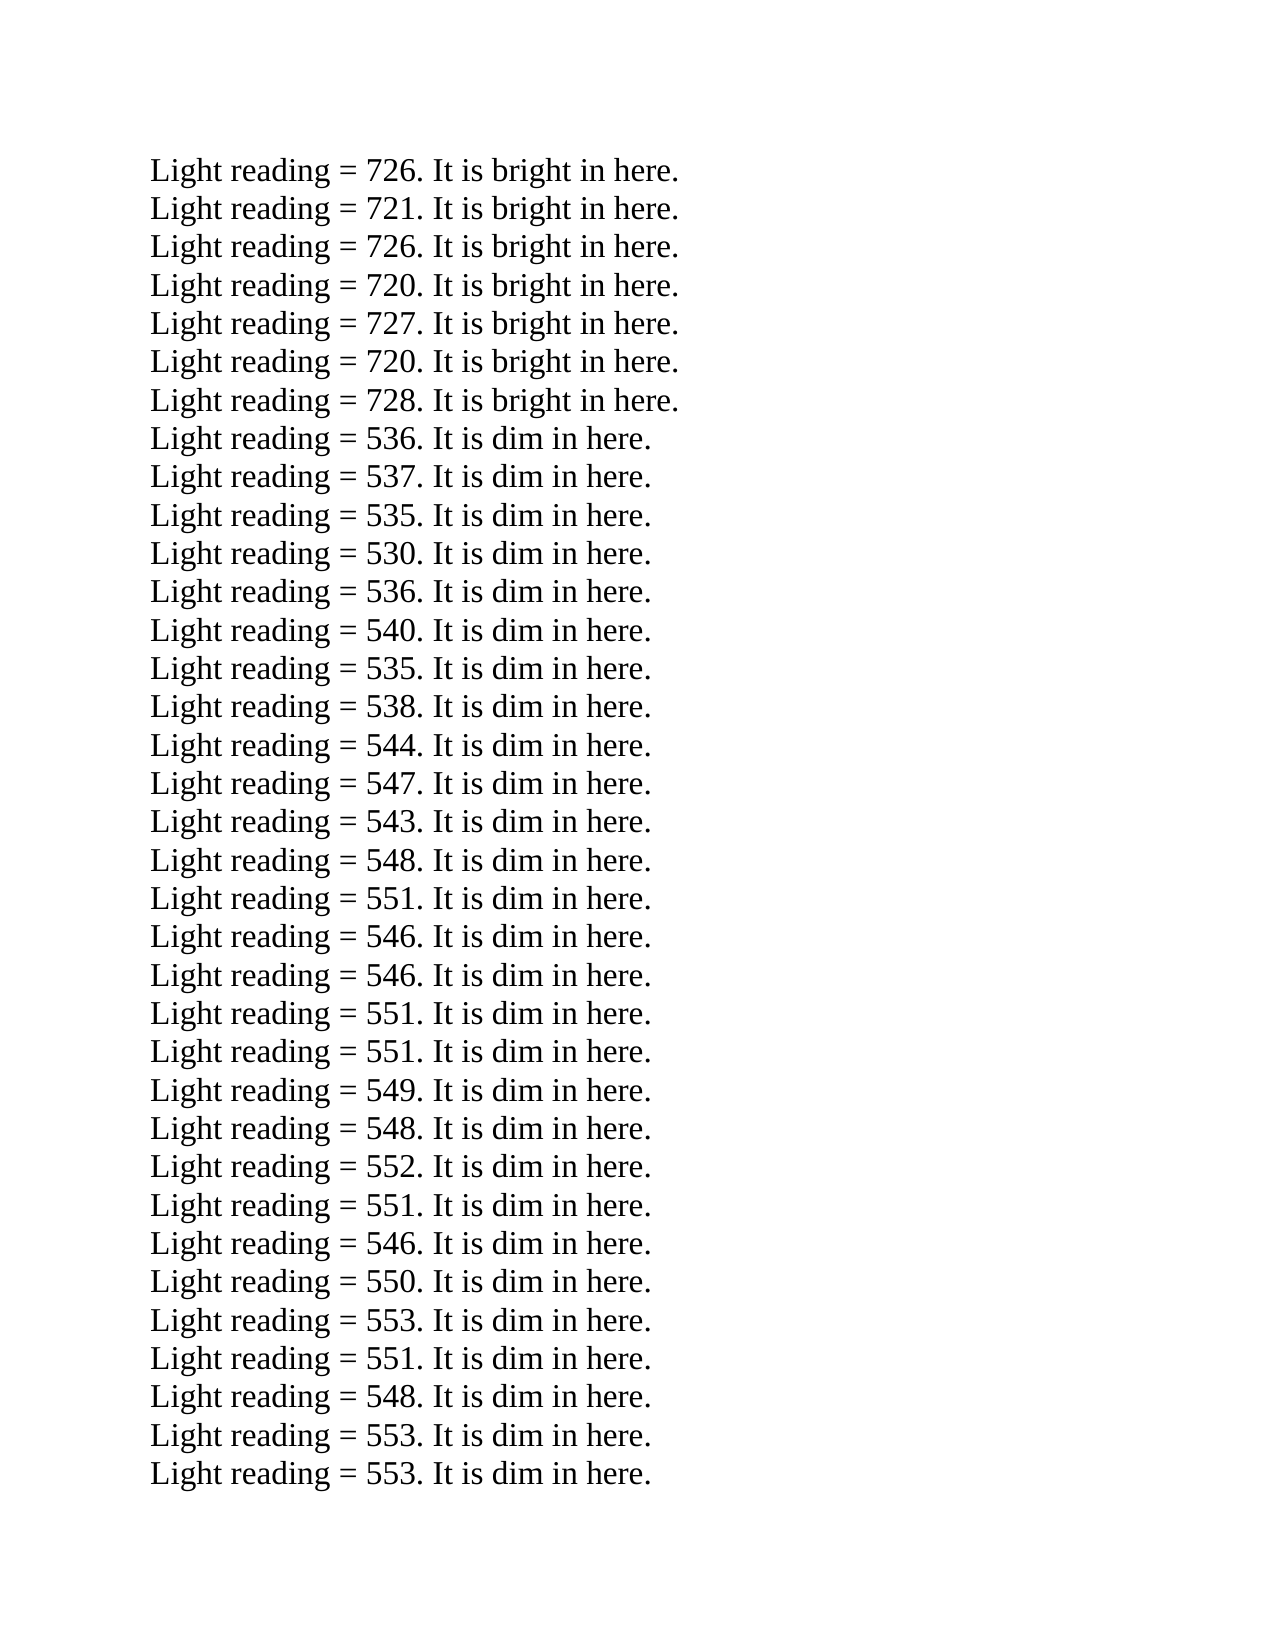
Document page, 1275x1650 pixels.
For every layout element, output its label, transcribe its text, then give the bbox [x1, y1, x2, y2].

text Light reading = 546. It is dim in here. [150, 1223, 1125, 1262]
text Light reading = 551. It is dim in here. [150, 993, 1125, 1032]
text Light reading = 540. It is dim in here. [150, 610, 1125, 648]
text Light reading = 726. It is bright in here. [150, 150, 1125, 188]
text Light reading = 543. It is dim in here. [150, 802, 1125, 840]
text Light reading = 720. It is bright in here. [150, 342, 1125, 380]
text Light reading = 553. It is dim in here. [150, 1415, 1125, 1453]
text Light reading = 530. It is dim in here. [150, 533, 1125, 572]
text Light reading = 538. It is dim in here. [150, 687, 1125, 725]
text Light reading = 721. It is bright in here. [150, 188, 1125, 227]
text Light reading = 544. It is dim in here. [150, 725, 1125, 763]
text Light reading = 548. It is dim in here. [150, 1377, 1125, 1415]
text Light reading = 548. It is dim in here. [150, 840, 1125, 878]
text Light reading = 553. It is dim in here. [150, 1453, 1125, 1492]
text Light reading = 547. It is dim in here. [150, 763, 1125, 802]
text Light reading = 551. It is dim in here. [150, 878, 1125, 917]
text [150, 265, 1125, 303]
text Light reading = 551. It is dim in here. [150, 1032, 1125, 1070]
text Light reading = 552. It is dim in here. [150, 1147, 1125, 1185]
text Light reading = 548. It is dim in here. [150, 1108, 1125, 1147]
text Light reading = 553. It is dim in here. [150, 1300, 1125, 1338]
text Light reading = 536. It is dim in here. [150, 418, 1125, 457]
text Light reading = 546. It is dim in here. [150, 917, 1125, 955]
text Light reading = 551. It is dim in here. [150, 1338, 1125, 1377]
text Light reading = 551. It is dim in here. [150, 1185, 1125, 1223]
text Light reading = 727. It is bright in here. [150, 303, 1125, 342]
text Light reading = 537. It is dim in here. [150, 457, 1125, 495]
text Light reading = 546. It is dim in here. [150, 955, 1125, 993]
text Light reading = 728. It is bright in here. [150, 380, 1125, 418]
text Light reading = 535. It is dim in here. [150, 648, 1125, 687]
text Light reading = 726. It is bright in here. [150, 227, 1125, 265]
text Light reading = 536. It is dim in here. [150, 572, 1125, 610]
text Light reading = 549. It is dim in here. [150, 1070, 1125, 1108]
text Light reading = 535. It is dim in here. [150, 495, 1125, 533]
text Light reading = 550. It is dim in here. [150, 1262, 1125, 1300]
